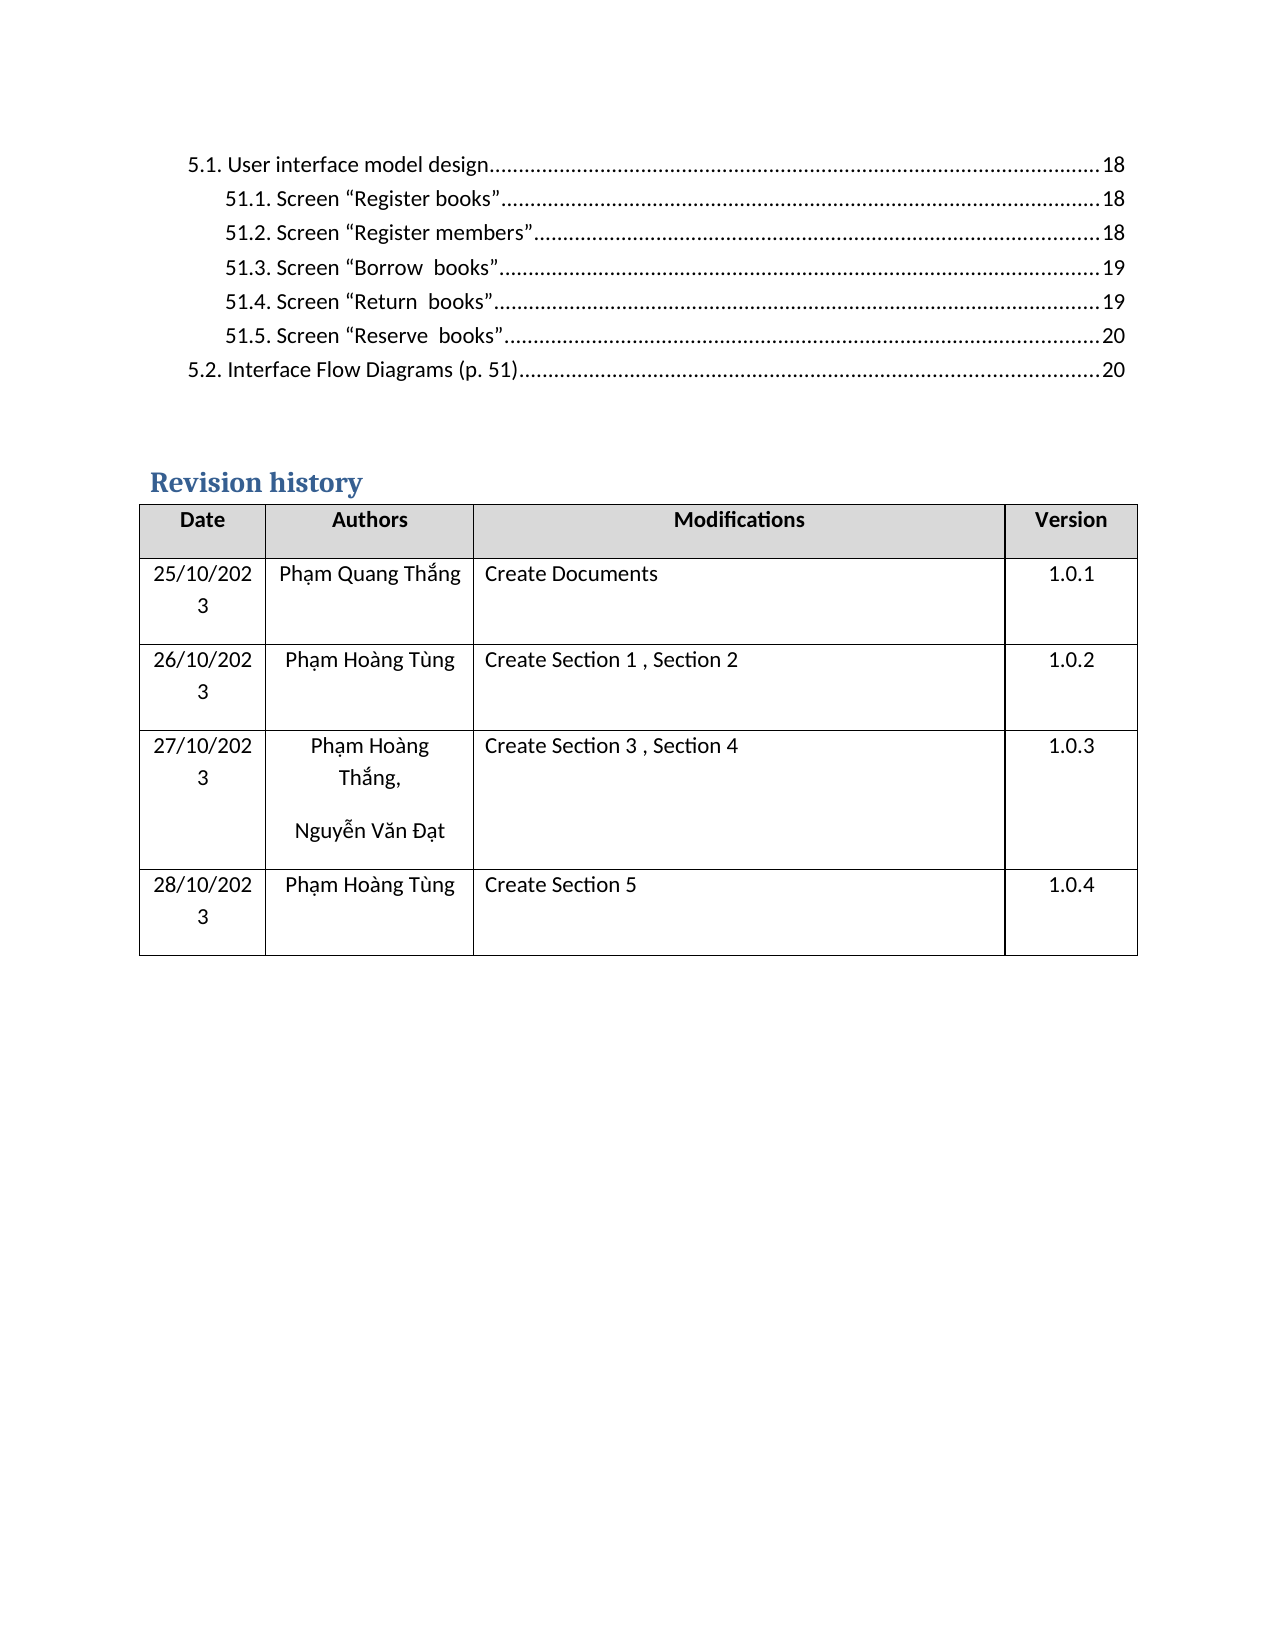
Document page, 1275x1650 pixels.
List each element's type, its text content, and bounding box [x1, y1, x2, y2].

table_cell Phạm Hoàng Thắng, Nguyễn Văn Đạt [266, 731, 473, 869]
table_cell 1.0.1 [1006, 559, 1137, 644]
table_header Version [1006, 505, 1137, 558]
table_cell Create Section 5 [474, 870, 1004, 955]
table_cell 26/10/2023 [140, 645, 265, 730]
table_cell Create Documents [474, 559, 1004, 644]
table_cell 28/10/2023 [140, 870, 265, 955]
table_cell 1.0.4 [1006, 870, 1137, 955]
table_cell 25/10/2023 [140, 559, 265, 644]
table_cell Phạm Hoàng Tùng [266, 870, 473, 955]
table_header Date [140, 505, 265, 558]
subtitle Revision history [150, 466, 1125, 499]
table_cell 1.0.2 [1006, 645, 1137, 730]
table_header Modifications [474, 505, 1004, 558]
table_header Authors [266, 505, 473, 558]
table_cell Phạm Quang Thắng [266, 559, 473, 644]
table_cell Create Section 1 , Section 2 [474, 645, 1004, 730]
table_cell 27/10/2023 [140, 731, 265, 869]
table_cell Phạm Hoàng Tùng [266, 645, 473, 730]
table_cell 1.0.3 [1006, 731, 1137, 869]
table_cell Create Section 3 , Section 4 [474, 731, 1004, 869]
